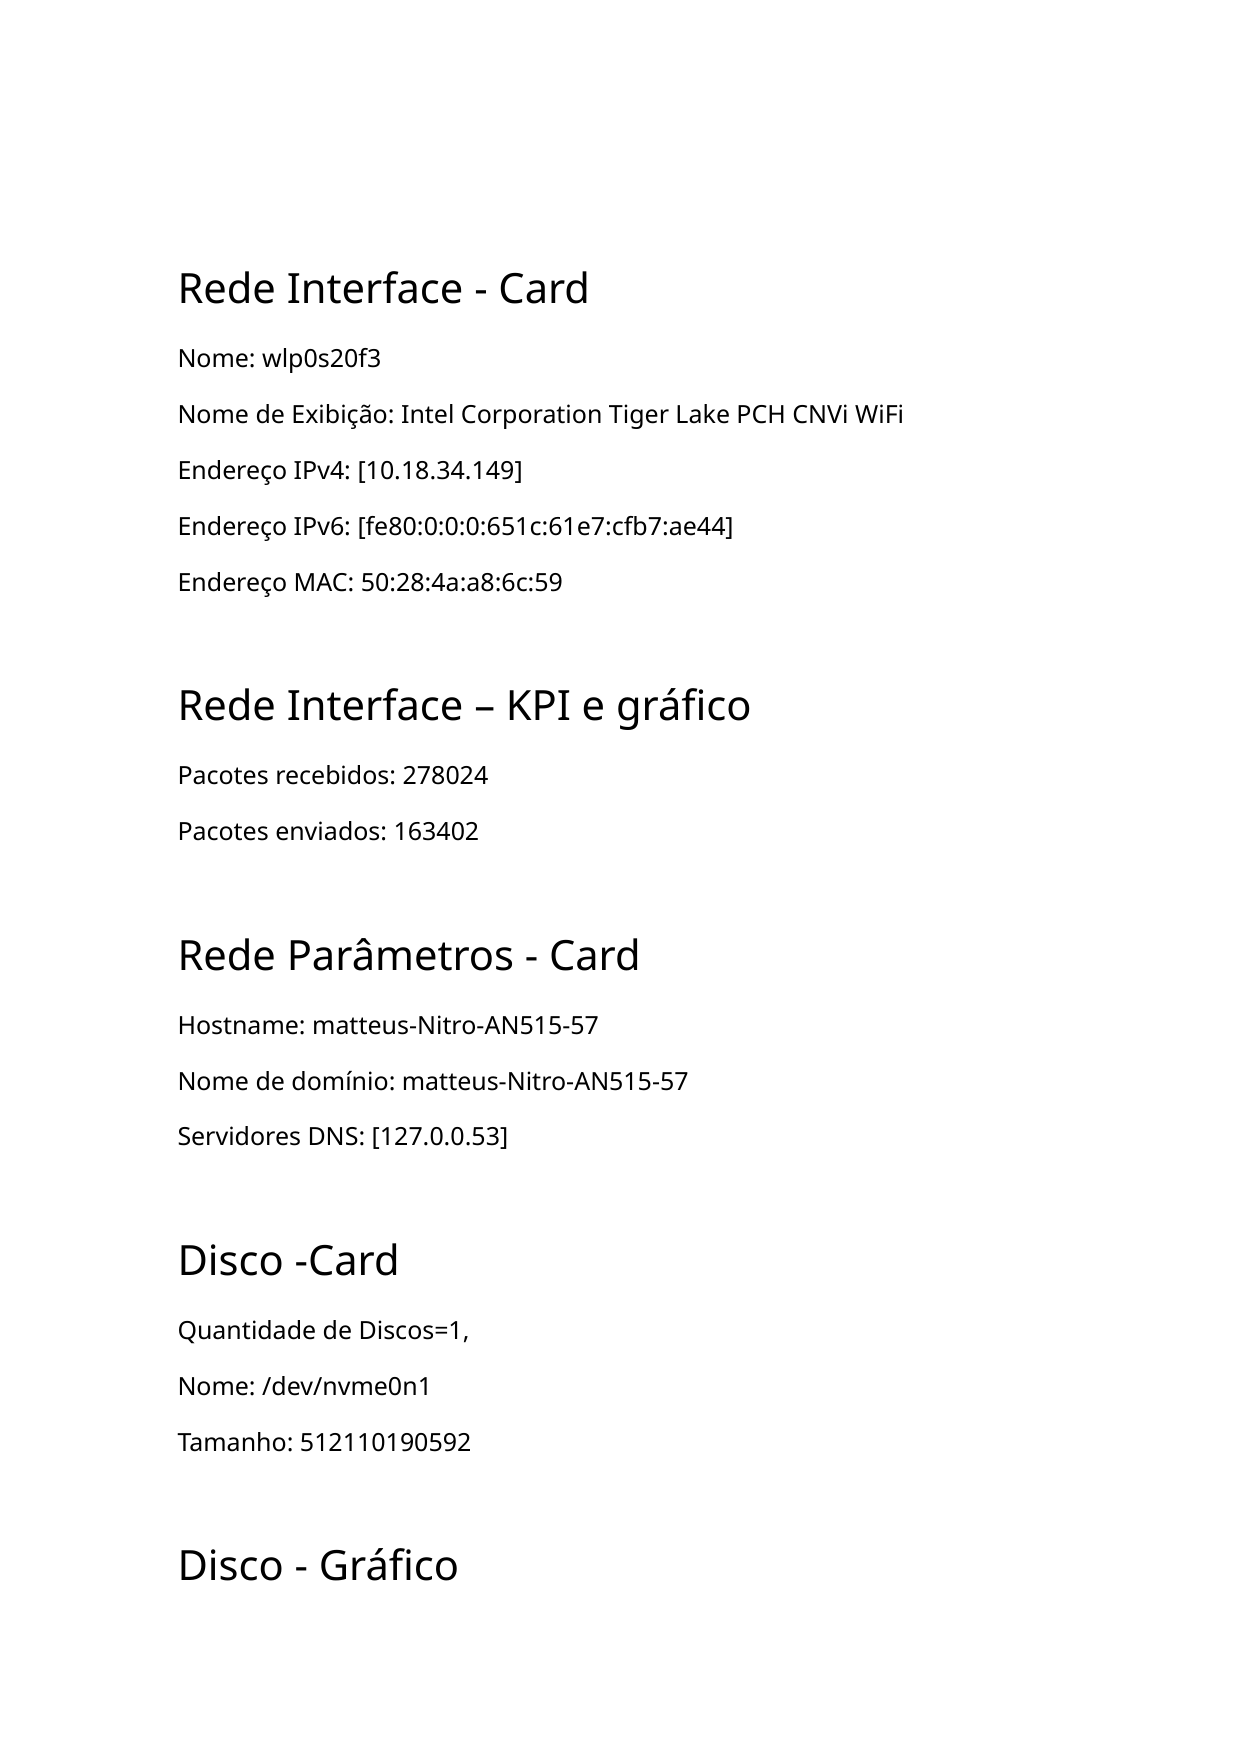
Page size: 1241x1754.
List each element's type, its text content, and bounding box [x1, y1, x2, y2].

text Nome: /dev/nvme0n1 [177, 1368, 1063, 1402]
text Rede Interface - Card [177, 259, 1063, 316]
text Tamanho: 512110190592 [177, 1424, 1063, 1458]
text Disco - Gráfico [177, 1536, 1063, 1593]
text Nome de Exibição: Intel Corporation Tiger Lake PCH CNVi WiFi [177, 397, 1063, 431]
text Endereço IPv6: [fe80:0:0:0:651c:61e7:cfb7:ae44] [177, 509, 1063, 543]
text Hostname: matteus-Nitro-AN515-57 [177, 1007, 1063, 1041]
text Nome de domínio: matteus-Nitro-AN515-57 [177, 1063, 1063, 1097]
text Servidores DNS: [127.0.0.53] [177, 1119, 1063, 1153]
text Rede Parâmetros - Card [177, 926, 1063, 982]
text Disco -Card [177, 1231, 1063, 1287]
text Endereço IPv4: [10.18.34.149] [177, 453, 1063, 487]
text Pacotes recebidos: 278024 [177, 758, 1063, 792]
text Endereço MAC: 50:28:4a:a8:6c:59 [177, 564, 1063, 598]
text Pacotes enviados: 163402 [177, 814, 1063, 848]
text Nome: wlp0s20f3 [177, 341, 1063, 375]
text Rede Interface – KPI e gráfico [177, 676, 1063, 733]
text Quantidade de Discos=1, [177, 1313, 1063, 1347]
